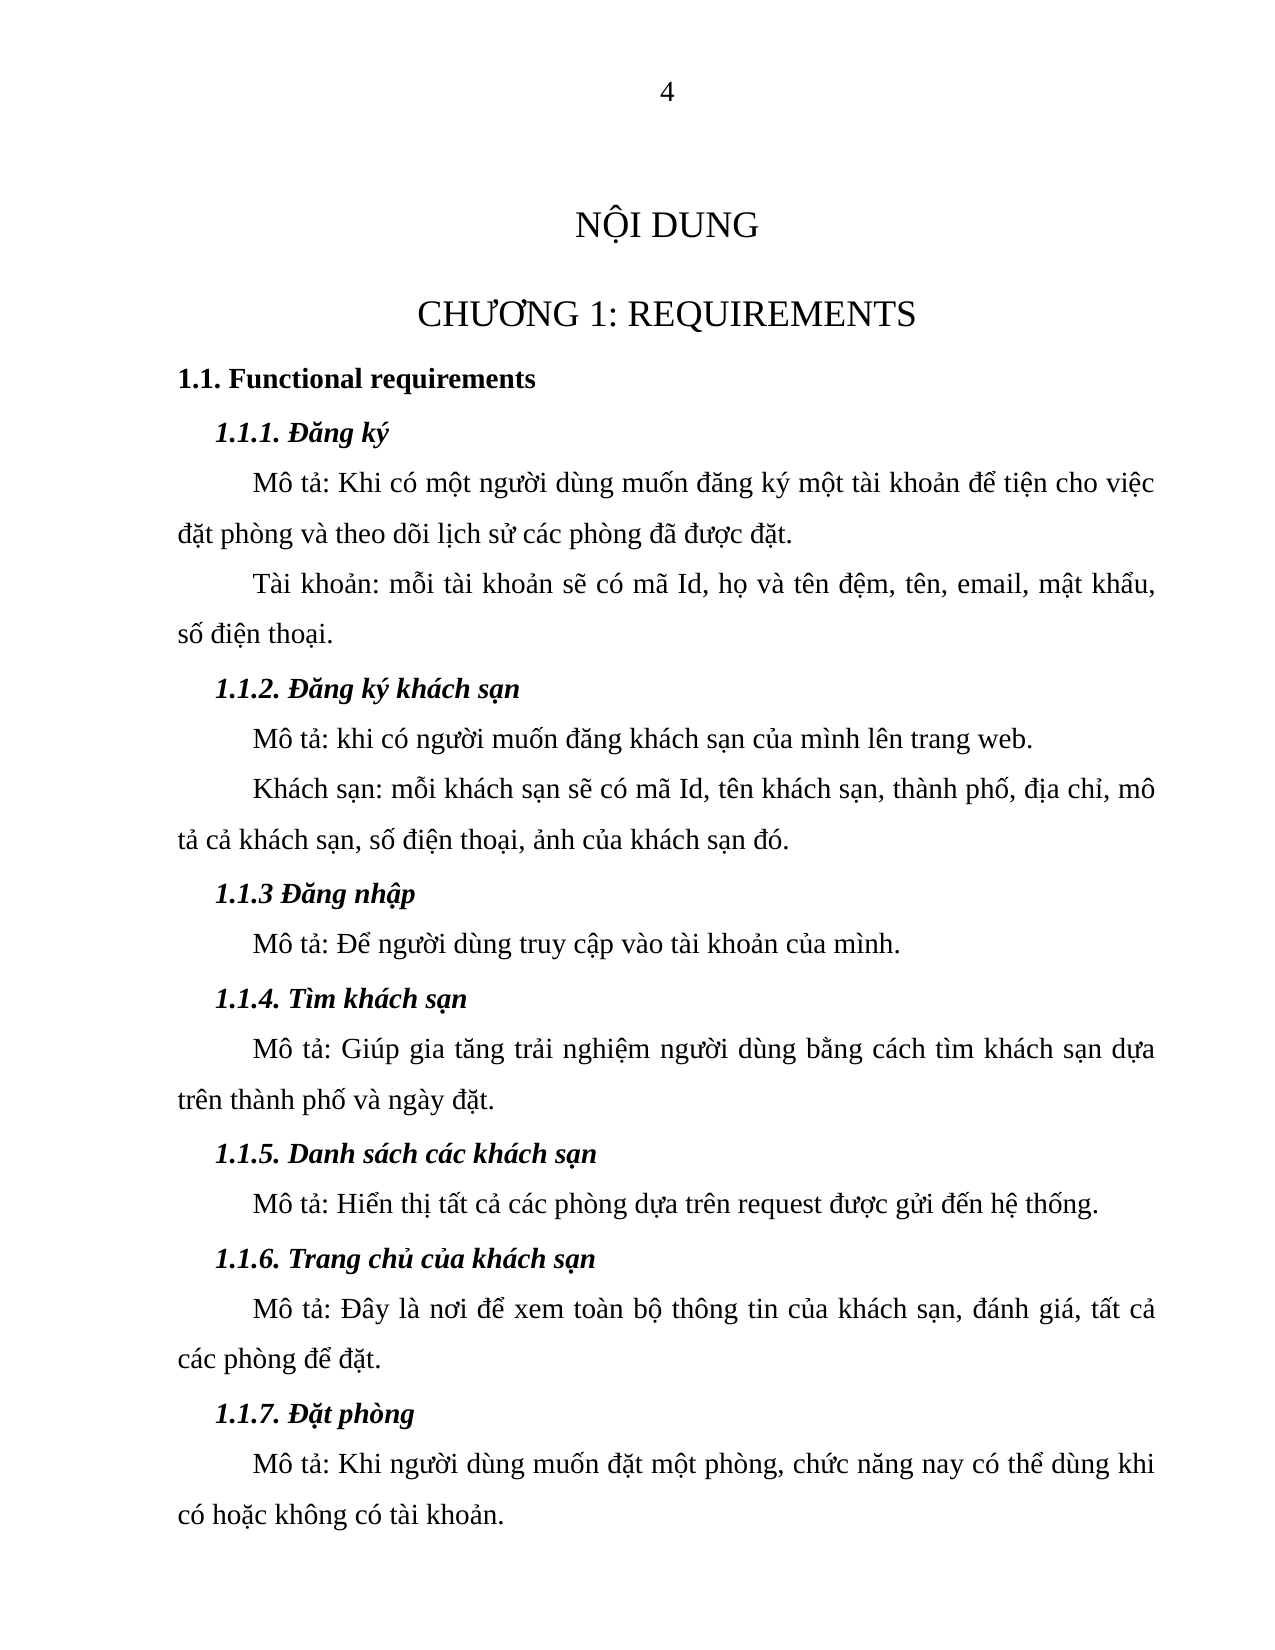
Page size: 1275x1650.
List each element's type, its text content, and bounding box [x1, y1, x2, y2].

text Mô tả: Đây là nơi để xem toàn bộ thông tin của khách sạn, đánh giá, tất cả các phòng để đặt. [177, 1291, 1157, 1375]
text Mô tả: Khi có một người dùng muốn đăng ký một tài khoản để tiện cho việc đặt phòng và theo dõi lịch sử các phòng đã được đặt. [177, 466, 1157, 549]
text Mô tả: Để người dùng truy cập vào tài khoản của mình. [177, 927, 1157, 960]
text Tài khoản: mỗi tài khoản sẽ có mã Id, họ và tên đệm, tên, email, mật khẩu, số điện thoại. [177, 566, 1157, 650]
text Khách sạn: mỗi khách sạn sẽ có mã Id, tên khách sạn, thành phố, địa chỉ, mô tả cả khách sạn, số điện thoại, ảnh của khách sạn đó. [177, 772, 1157, 855]
subtitle 1.1.7. Đặt phòng [215, 1396, 1157, 1430]
subtitle NỘI DUNG [177, 202, 1157, 245]
text Mô tả: Giúp gia tăng trải nghiệm người dùng bằng cách tìm khách sạn dựa trên thành phố và ngày đặt. [177, 1031, 1157, 1115]
subtitle 1.1.3 Đăng nhập [215, 876, 1157, 910]
subtitle 1.1.5. Danh sách các khách sạn [215, 1136, 1157, 1170]
subtitle 1.1. Functional requirements [177, 361, 1157, 394]
subtitle 1.1.1. Đăng ký [215, 415, 1157, 449]
text Mô tả: Khi người dùng muốn đặt một phòng, chức năng nay có thể dùng khi có hoặc không có tài khoản. [177, 1446, 1157, 1530]
subtitle CHƯƠNG 1: REQUIREMENTS [177, 292, 1157, 335]
subtitle 1.1.6. Trang chủ của khách sạn [215, 1241, 1157, 1274]
text Mô tả: Hiển thị tất cả các phòng dựa trên request được gửi đến hệ thống. [177, 1187, 1157, 1220]
text Mô tả: khi có người muốn đăng khách sạn của mình lên trang web. [177, 721, 1157, 755]
subtitle 1.1.4. Tìm khách sạn [215, 981, 1157, 1015]
subtitle 1.1.2. Đăng ký khách sạn [215, 671, 1157, 704]
